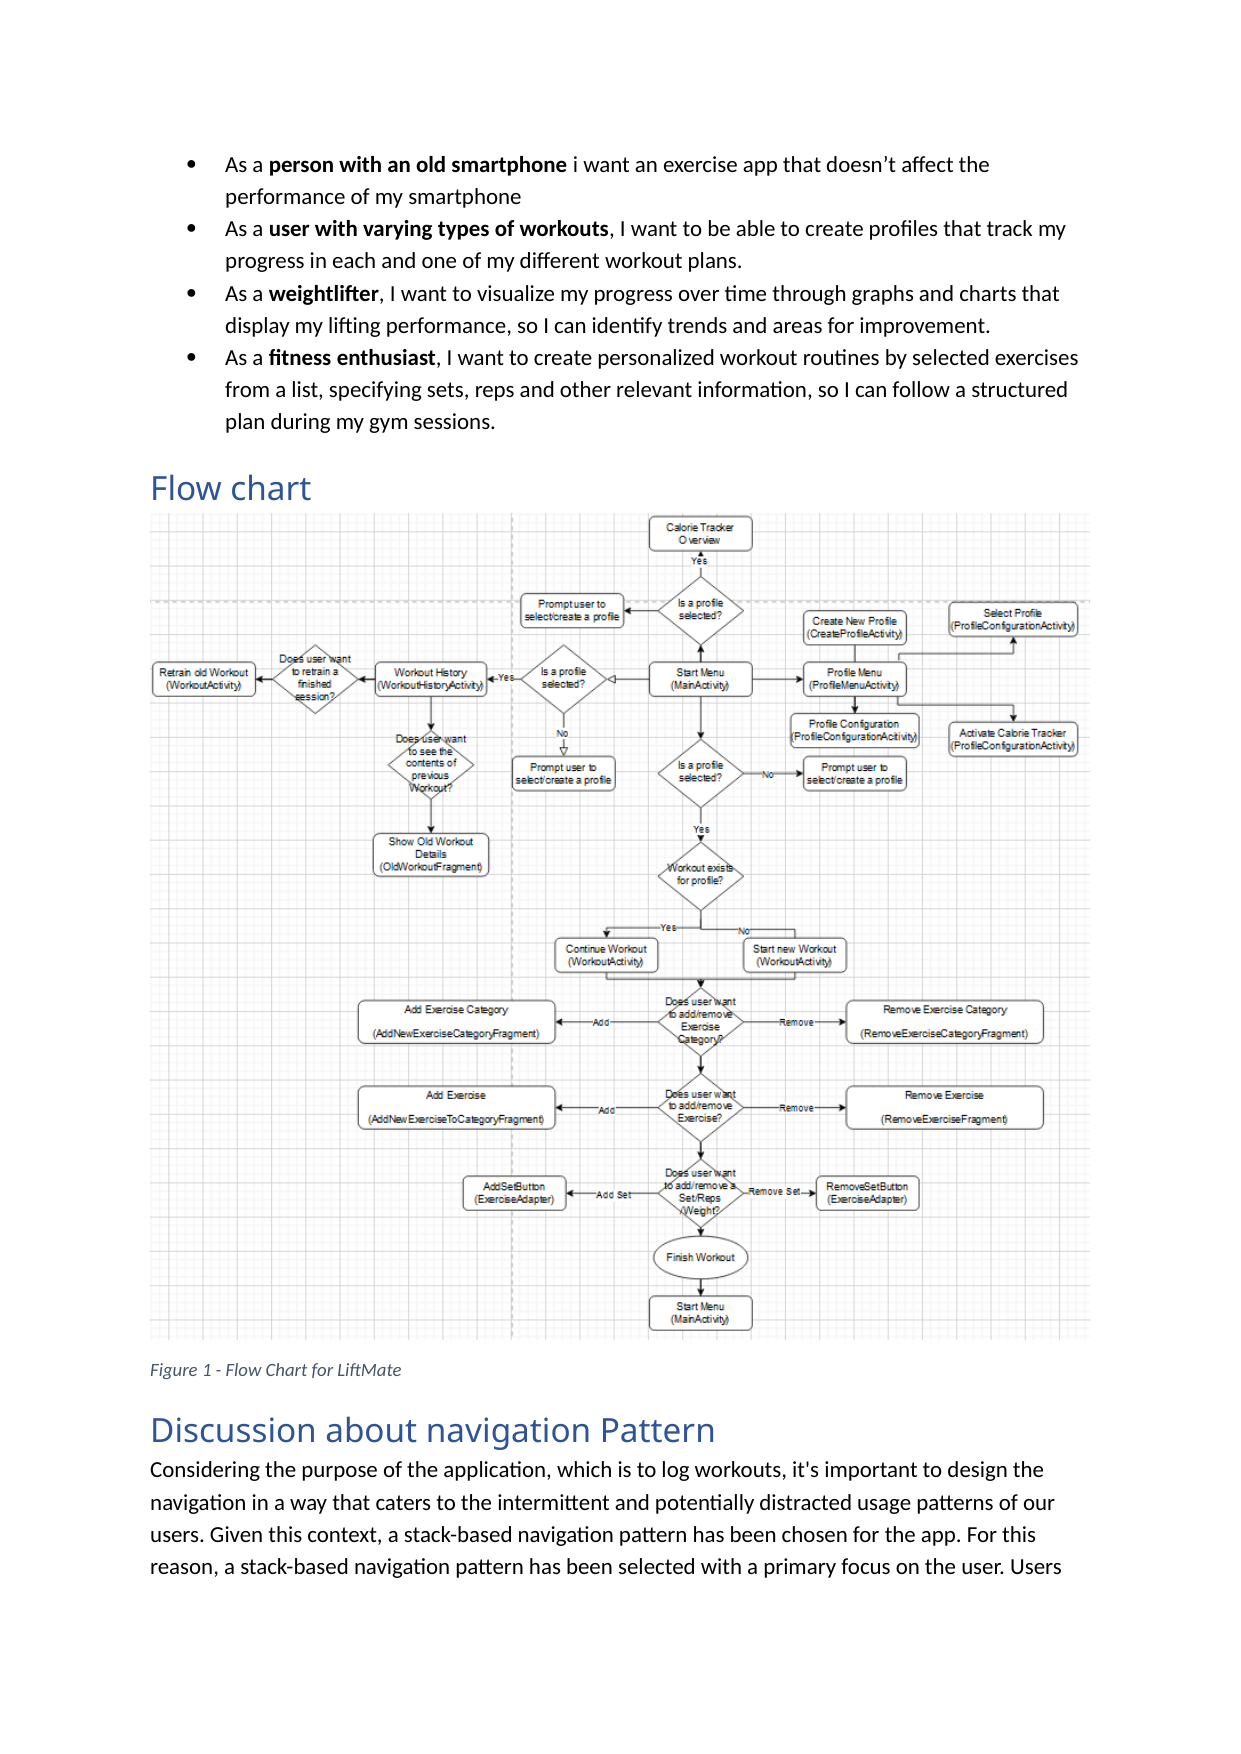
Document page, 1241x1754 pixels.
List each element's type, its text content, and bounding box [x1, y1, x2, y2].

list As a user with varying types of workouts, I want to be able to create profiles that track my progress in each and one of my different workout plans. [187, 214, 1090, 274]
list As a weightlifter, I want to visualize my progress over time through graphs and charts that display my lifting performance, so I can identify trends and areas for improvement. [187, 279, 1090, 339]
subtitle Discussion about navigation Pattern [150, 1407, 1090, 1452]
list As a fitness enthusiast, I want to create personalized workout routines by selected exercises from a list, specifying sets, reps and other relevant information, so I can follow a structured plan during my gym sessions. [187, 343, 1090, 436]
subtitle Flow chart [150, 465, 1090, 510]
list As a person with an old smartphone i want an exercise app that doesn’t affect the performance of my smartphone [187, 150, 1090, 210]
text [150, 1456, 1090, 1580]
picture [150, 513, 1091, 1340]
